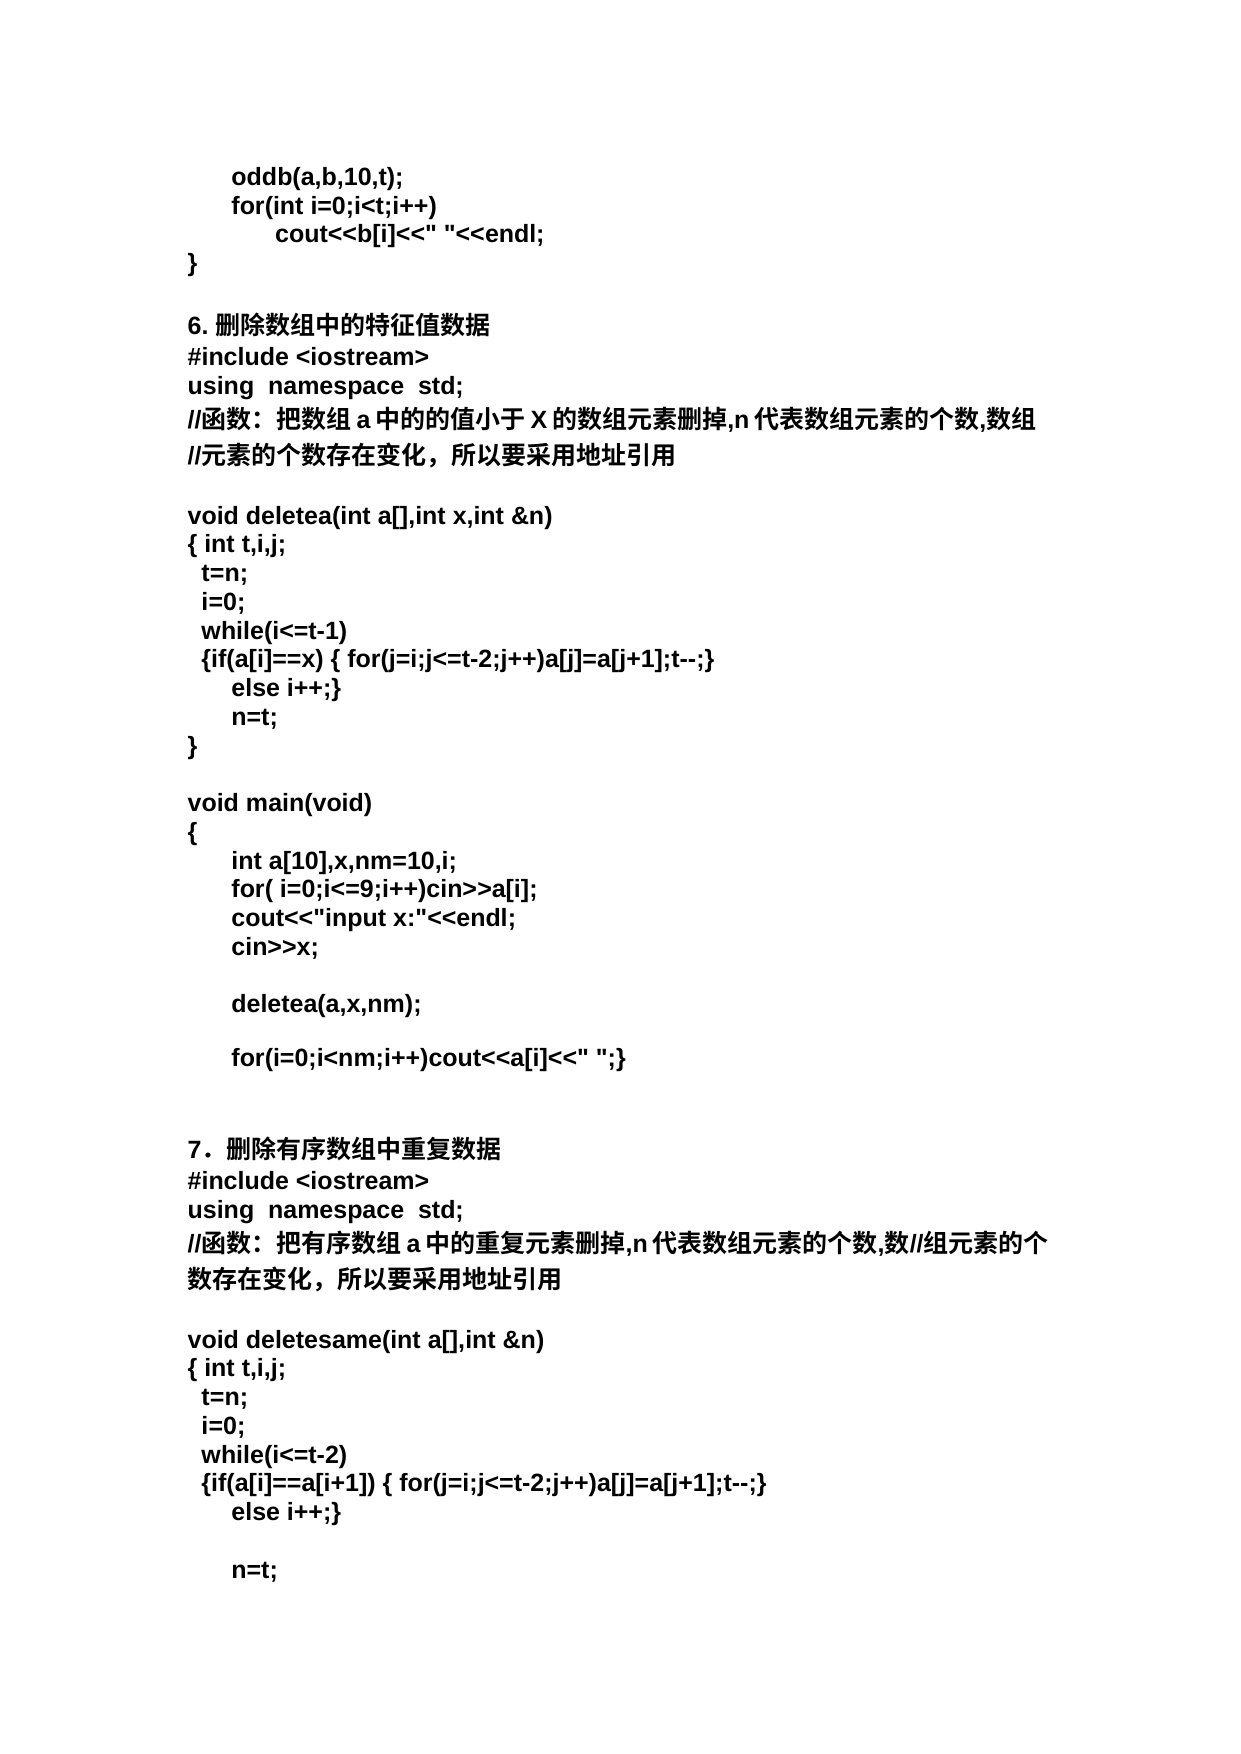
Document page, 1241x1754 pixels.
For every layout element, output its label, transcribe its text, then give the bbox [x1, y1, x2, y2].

text else i++;} [187, 1497, 1053, 1526]
text //函数：把数组a中的的值小于X的数组元素删掉,n代表数组元素的个数,数组 [187, 399, 1053, 436]
text { [187, 817, 1053, 846]
text //函数：把有序数组a中的重复元素删掉,n代表数组元素的个数,数//组元素的个数存在变化，所以要采用地址引用 [187, 1223, 1053, 1296]
text {if(a[i]==a[i+1]) { for(j=i;j<=t-2;j++)a[j]=a[j+1];t--;} [187, 1468, 1053, 1497]
text int a[10],x,nm=10,i; [187, 846, 1053, 874]
text cout<<"input x:"<<endl; [187, 903, 1053, 932]
text for(int i=0;i<t;i++) [187, 191, 1053, 219]
text #include <iostream> [187, 1166, 1053, 1195]
text cout<<b[i]<<" "<<endl; [187, 219, 1053, 248]
text cin>>x; [187, 932, 1053, 961]
text } [187, 248, 1053, 277]
text while(i<=t-1) [187, 616, 1053, 644]
text void main(void) [187, 788, 1053, 817]
text 7．删除有序数组中重复数据 [187, 1130, 1053, 1166]
text 6. 删除数组中的特征值数据 [187, 306, 1053, 342]
text //元素的个数存在变化，所以要采用地址引用 [187, 436, 1053, 472]
text for( i=0;i<=9;i++)cin>>a[i]; [187, 874, 1053, 903]
text } [187, 731, 1053, 759]
text {if(a[i]==x) { for(j=i;j<=t-2;j++)a[j]=a[j+1];t--;} [187, 644, 1053, 673]
text i=0; [187, 587, 1053, 616]
text while(i<=t-2) [187, 1440, 1053, 1468]
text t=n; [187, 558, 1053, 587]
text n=t; [187, 702, 1053, 731]
text oddb(a,b,10,t); [187, 162, 1053, 191]
text n=t; [187, 1555, 1053, 1583]
text void deletea(int a[],int x,int &n) [187, 501, 1053, 529]
text using namespace std; [187, 371, 1053, 399]
text for(i=0;i<nm;i++)cout<<a[i]<<" ";} [187, 1043, 1053, 1072]
text t=n; [187, 1382, 1053, 1411]
text deletea(a,x,nm); [187, 989, 1053, 1018]
text void deletesame(int a[],int &n) [187, 1325, 1053, 1353]
text { int t,i,j; [187, 1353, 1053, 1382]
text using namespace std; [187, 1195, 1053, 1223]
text { int t,i,j; [187, 529, 1053, 558]
text else i++;} [187, 673, 1053, 702]
text #include <iostream> [187, 342, 1053, 371]
text i=0; [187, 1411, 1053, 1440]
